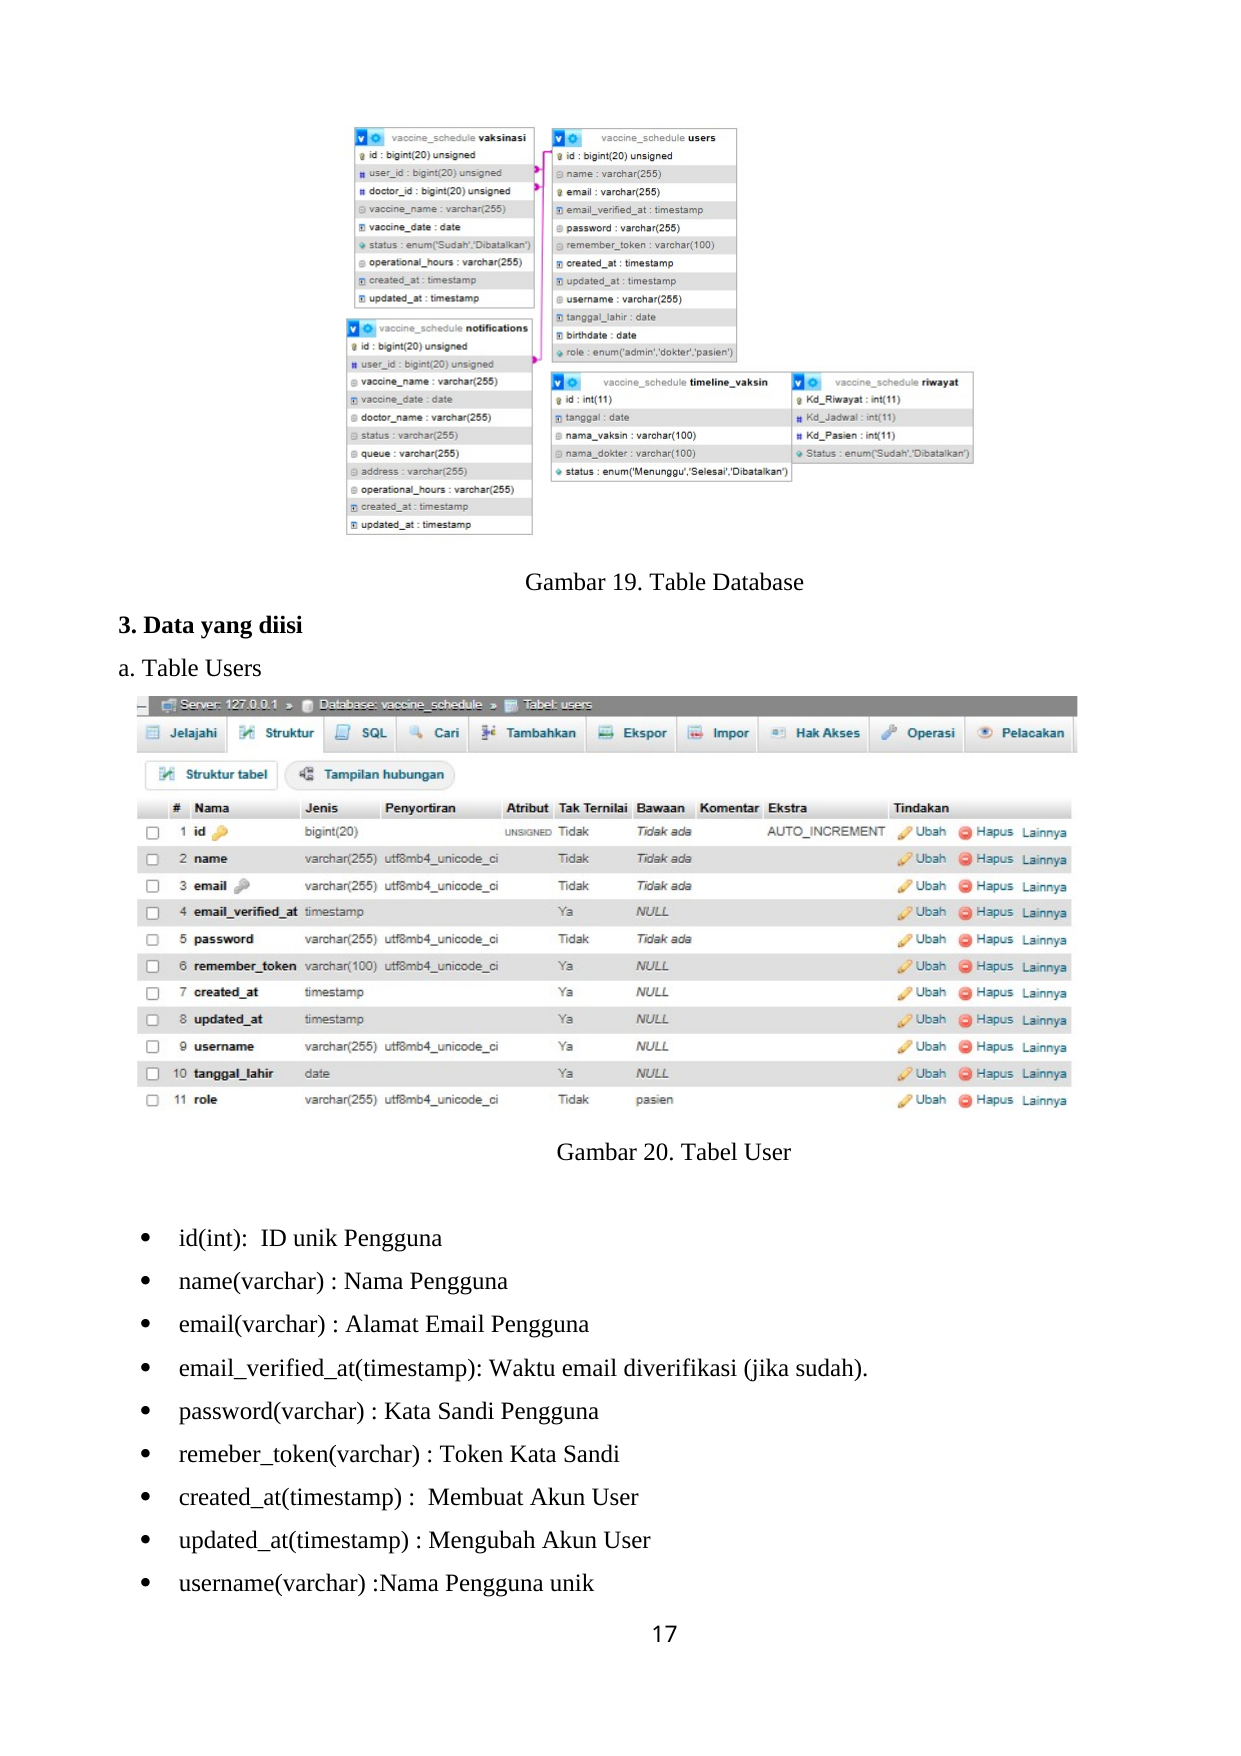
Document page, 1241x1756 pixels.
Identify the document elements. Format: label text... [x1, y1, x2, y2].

list Gambar 19. Table Database [118, 567, 1211, 596]
text Gambar 20. Tabel User [137, 1137, 1211, 1166]
text 3. Data yang diisi [118, 610, 1211, 639]
list name(varchar) : Nama Pengguna [141, 1266, 1211, 1295]
list password(varchar) : Kata Sandi Pengguna [141, 1396, 1211, 1424]
list created_at(timestamp) : Membuat Akun User [141, 1482, 1211, 1511]
list updated_at(timestamp) : Mengubah Akun User [141, 1525, 1211, 1554]
list username(varchar) :Nama Pengguna unik [141, 1568, 1211, 1597]
list id(int): ID unik Pengguna [141, 1223, 1211, 1252]
list email_verified_at(timestamp): Waktu email diverifikasi (jika sudah). [141, 1353, 1211, 1381]
picture [337, 116, 992, 552]
list email(varchar) : Alamat Email Pengguna [141, 1309, 1211, 1338]
text a. Table Users [118, 653, 1211, 682]
picture [136, 696, 1078, 1122]
list remeber_token(varchar) : Token Kata Sandi [141, 1439, 1211, 1468]
